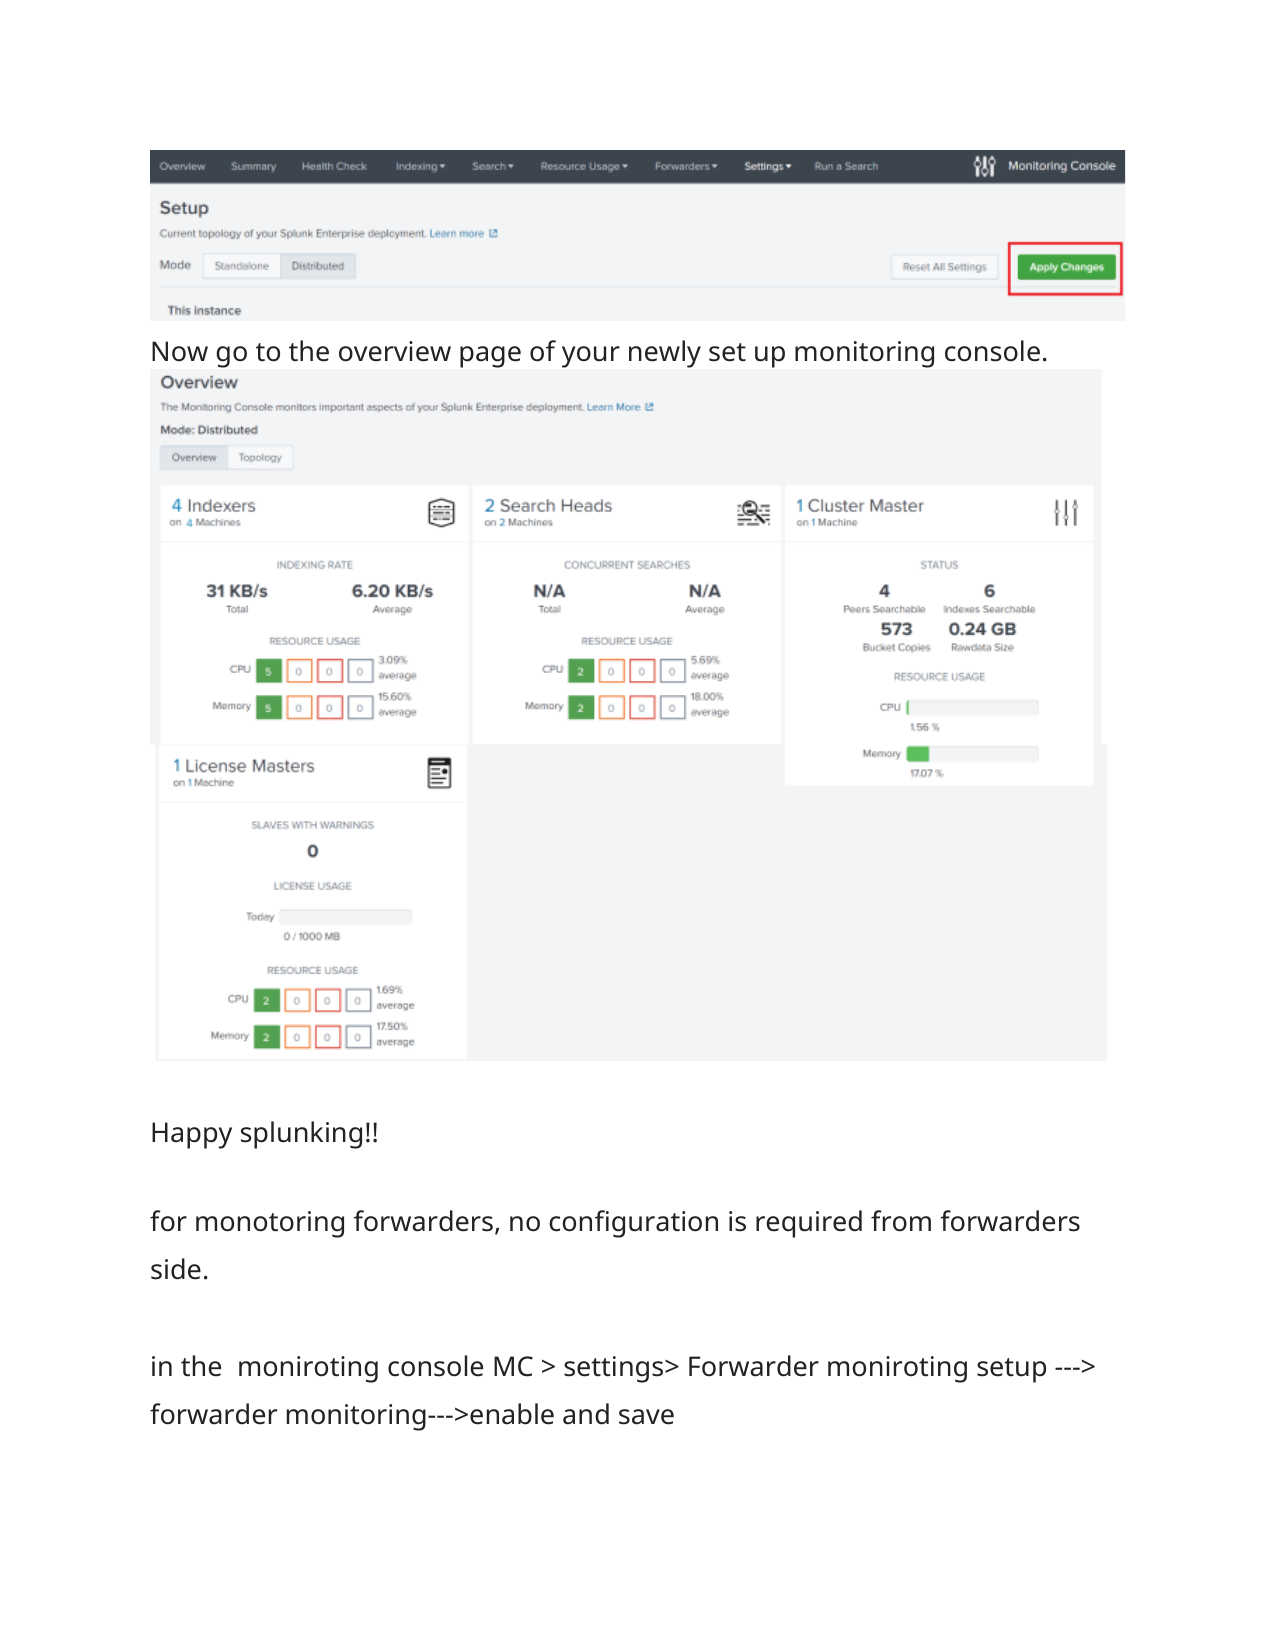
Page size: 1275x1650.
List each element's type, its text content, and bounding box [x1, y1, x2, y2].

picture [150, 369, 1125, 1061]
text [150, 1191, 1125, 1481]
picture [150, 150, 1125, 321]
text Happy splunking!! [150, 1101, 1125, 1150]
text Now go to the overview page of your newly set up monitoring console. [150, 321, 1125, 369]
